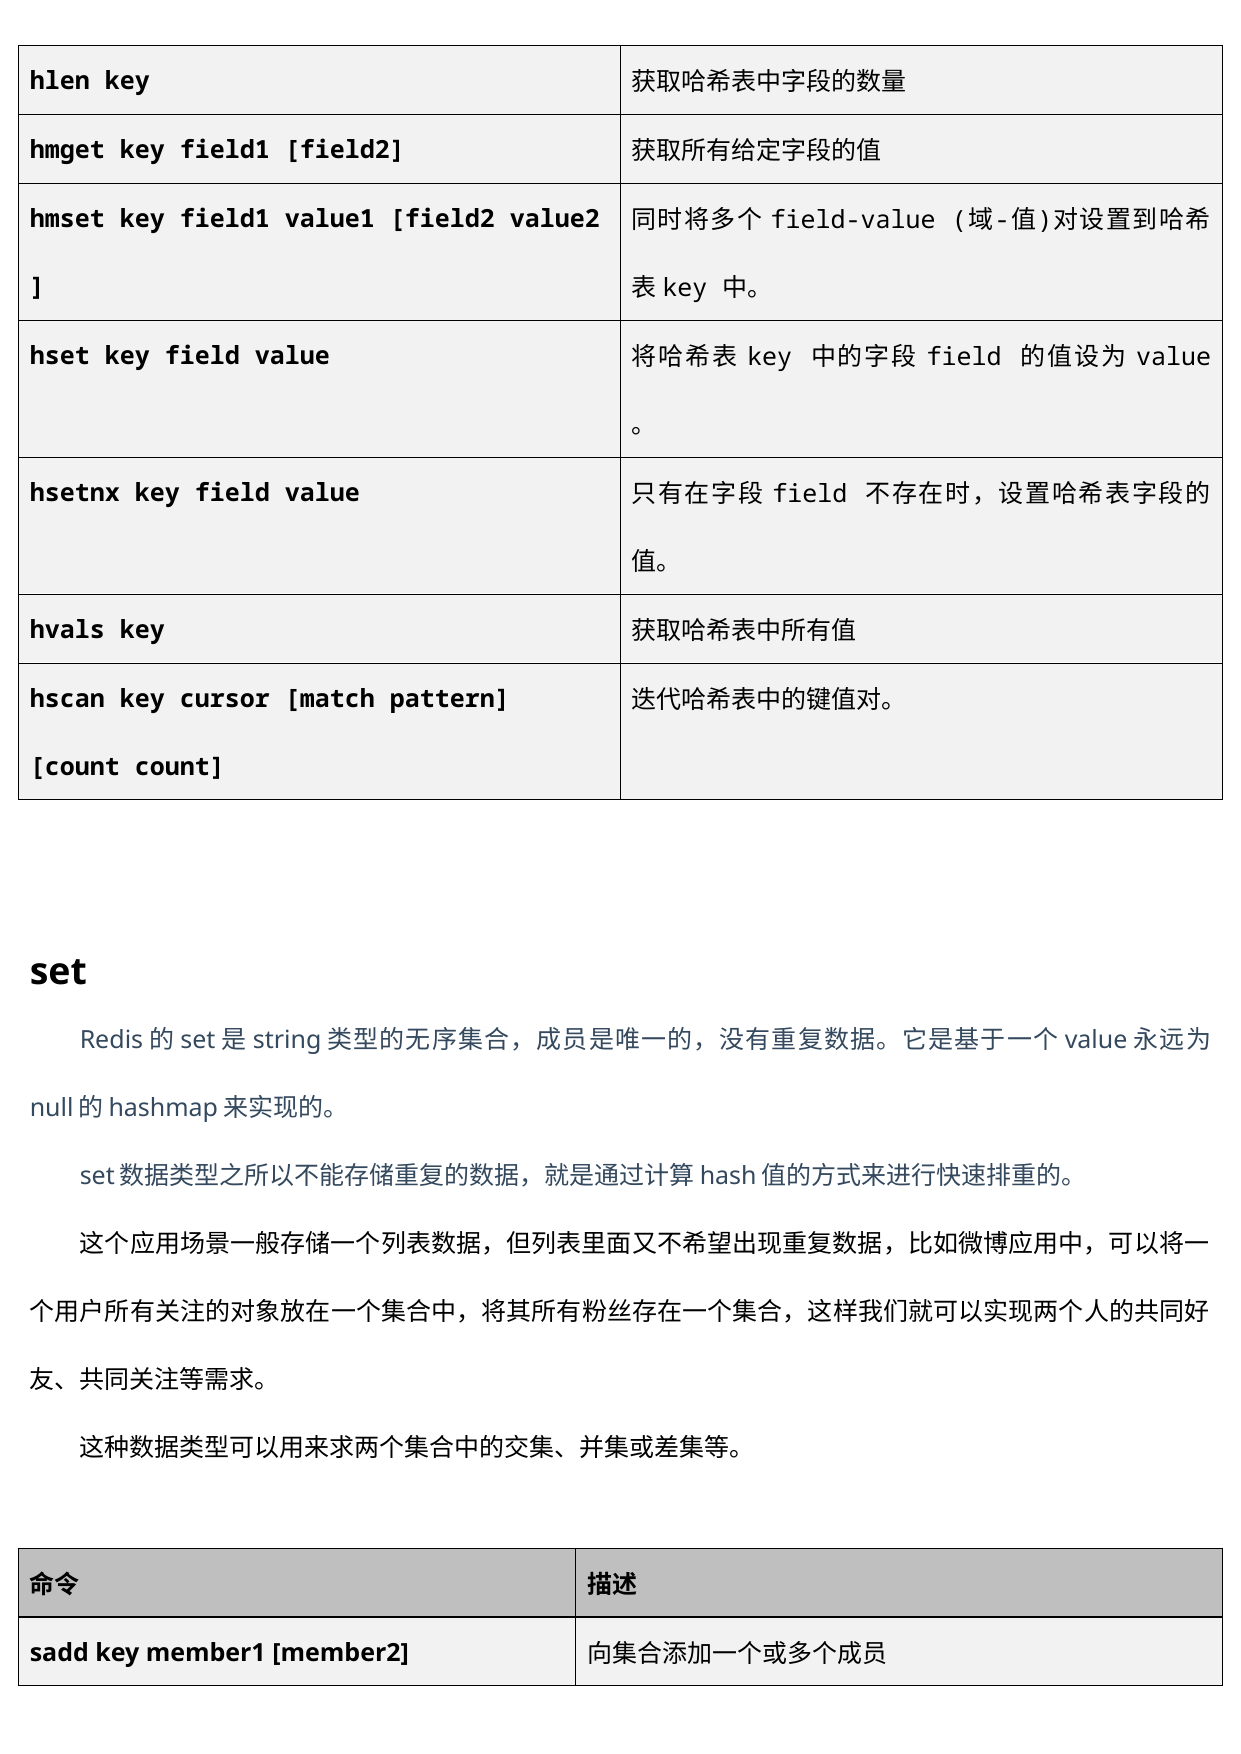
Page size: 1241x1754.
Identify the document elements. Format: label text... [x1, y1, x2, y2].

table_cell 获取哈希表中字段的数量 [621, 46, 1222, 114]
table_cell hset key field value [19, 321, 620, 457]
table_header 命令 [19, 1549, 575, 1616]
table_cell hvals key [19, 595, 620, 662]
table_cell hlen key [19, 46, 620, 114]
table_cell 获取哈希表中所有值 [621, 595, 1222, 662]
subtitle set [29, 936, 1211, 1004]
text 这种数据类型可以用来求两个集合中的交集、并集或差集等。 [29, 1412, 1211, 1479]
table_cell hmset key field1 value1 [field2 value2 ] [19, 184, 620, 320]
text set数据类型之所以不能存储重复的数据，就是通过计算hash值的方式来进行快速排重的。 [29, 1140, 1211, 1208]
table_cell 只有在字段 field 不存在时，设置哈希表字段的值。 [621, 458, 1222, 593]
table_cell 同时将多个 field-value (域-值)对设置到哈希表 key 中。 [621, 184, 1222, 320]
table_cell 获取所有给定字段的值 [621, 115, 1222, 183]
table_cell 将哈希表 key 中的字段 field 的值设为 value 。 [621, 321, 1222, 457]
table_header 描述 [576, 1549, 1222, 1616]
table_cell hmget key field1 [field2] [19, 115, 620, 183]
table_cell hscan key cursor [match pattern] [count count] [19, 664, 620, 799]
table_cell 迭代哈希表中的键值对。 [621, 664, 1222, 799]
table_cell hsetnx key field value [19, 458, 620, 593]
table_cell sadd key member1 [member2] [19, 1618, 575, 1685]
text Redis的set是string类型的无序集合，成员是唯一的，没有重复数据。它是基于一个value永远为null的hashmap来实现的。 [29, 1004, 1211, 1140]
text 这个应用场景一般存储一个列表数据，但列表里面又不希望出现重复数据，比如微博应用中，可以将一个用户所有关注的对象放在一个集合中，将其所有粉丝存在一个集合，这样我们就可以实现两个人的共同好友、共同关注等需求。 [29, 1208, 1211, 1412]
table_cell 向集合添加一个或多个成员 [576, 1618, 1222, 1685]
